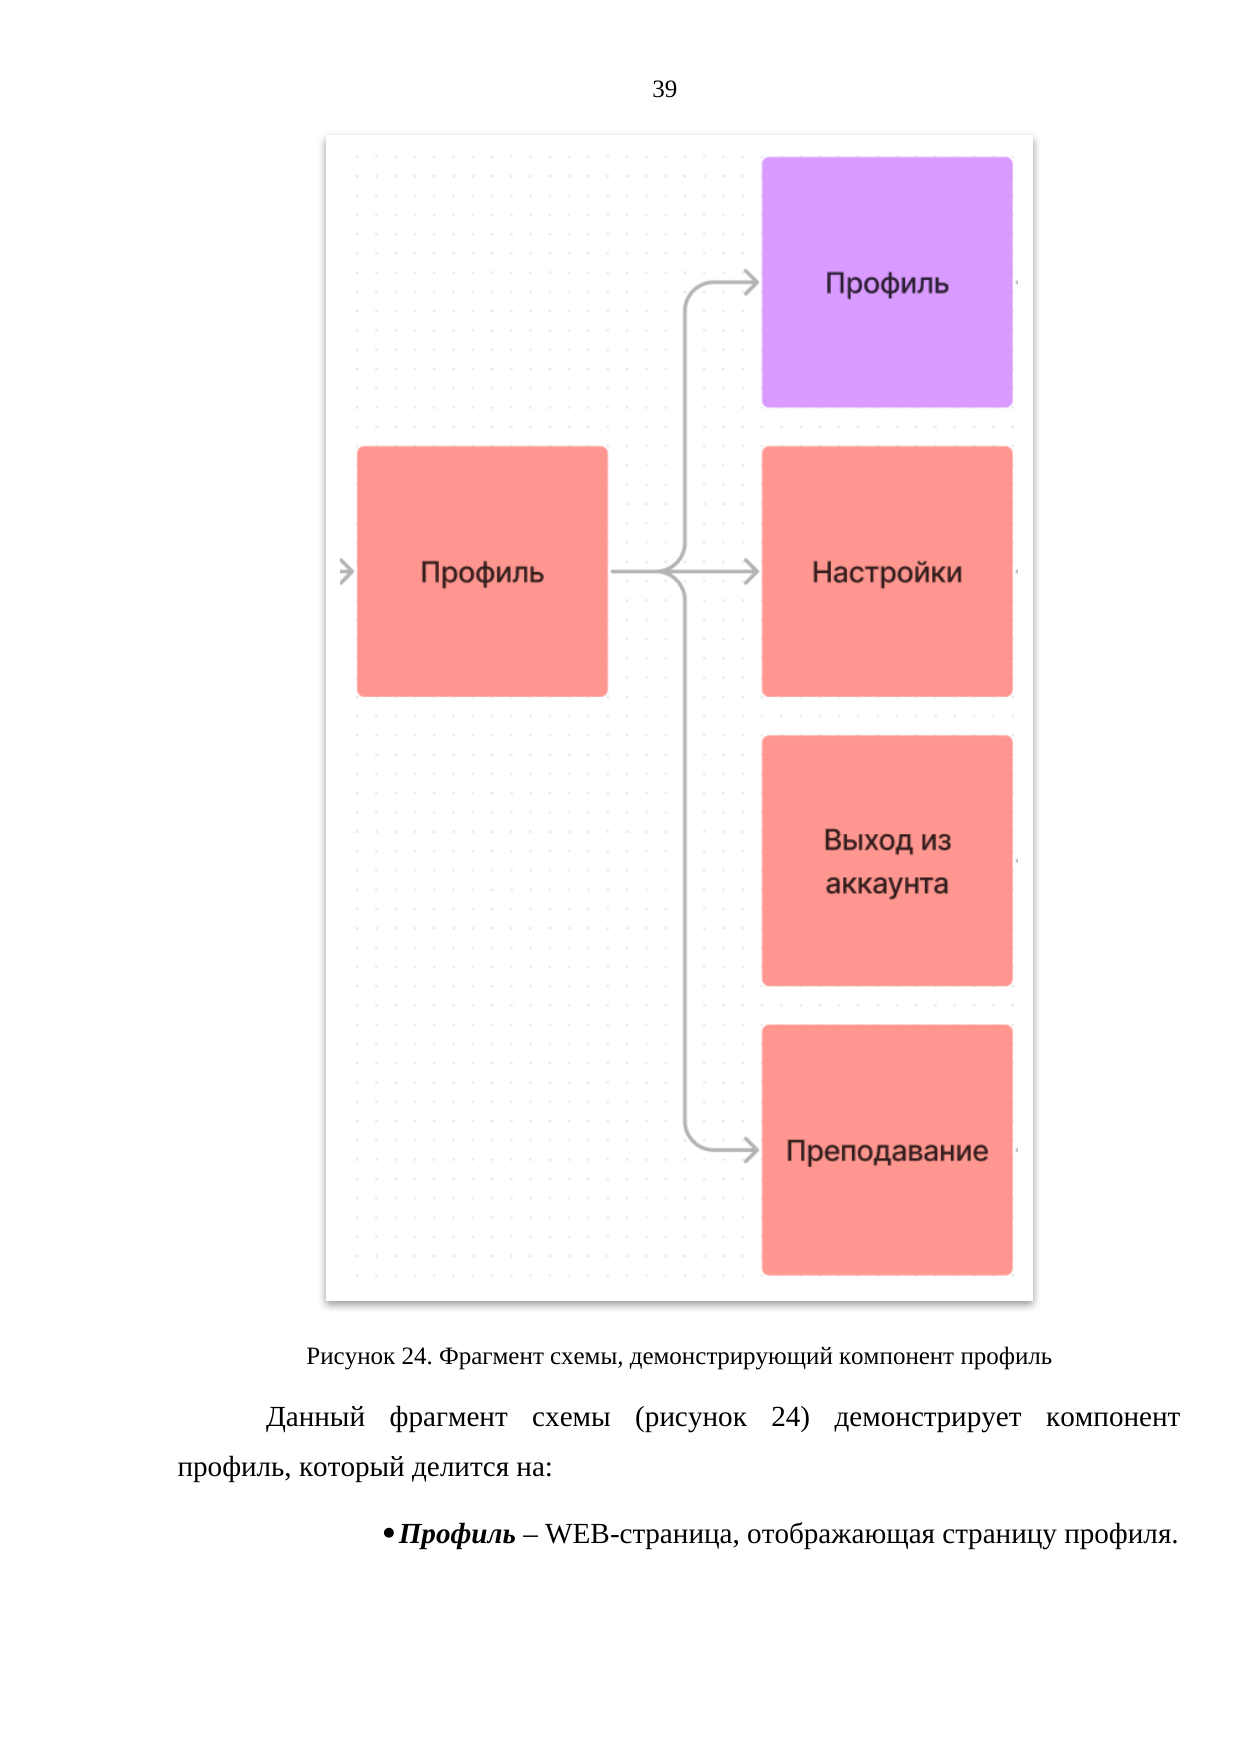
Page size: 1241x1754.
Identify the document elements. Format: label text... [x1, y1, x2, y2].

picture [340, 150, 1018, 1287]
text Данный фрагмент схемы (рисунок 24) демонстрирует компонент профиль, который делится на: [177, 1399, 1181, 1483]
text Профиль – WEB-страница, отображающая страницу профиля. [295, 1516, 1181, 1550]
text Рисунок 24. Фрагмент схемы, демонстрирующий компонент профиль [177, 1341, 1181, 1370]
